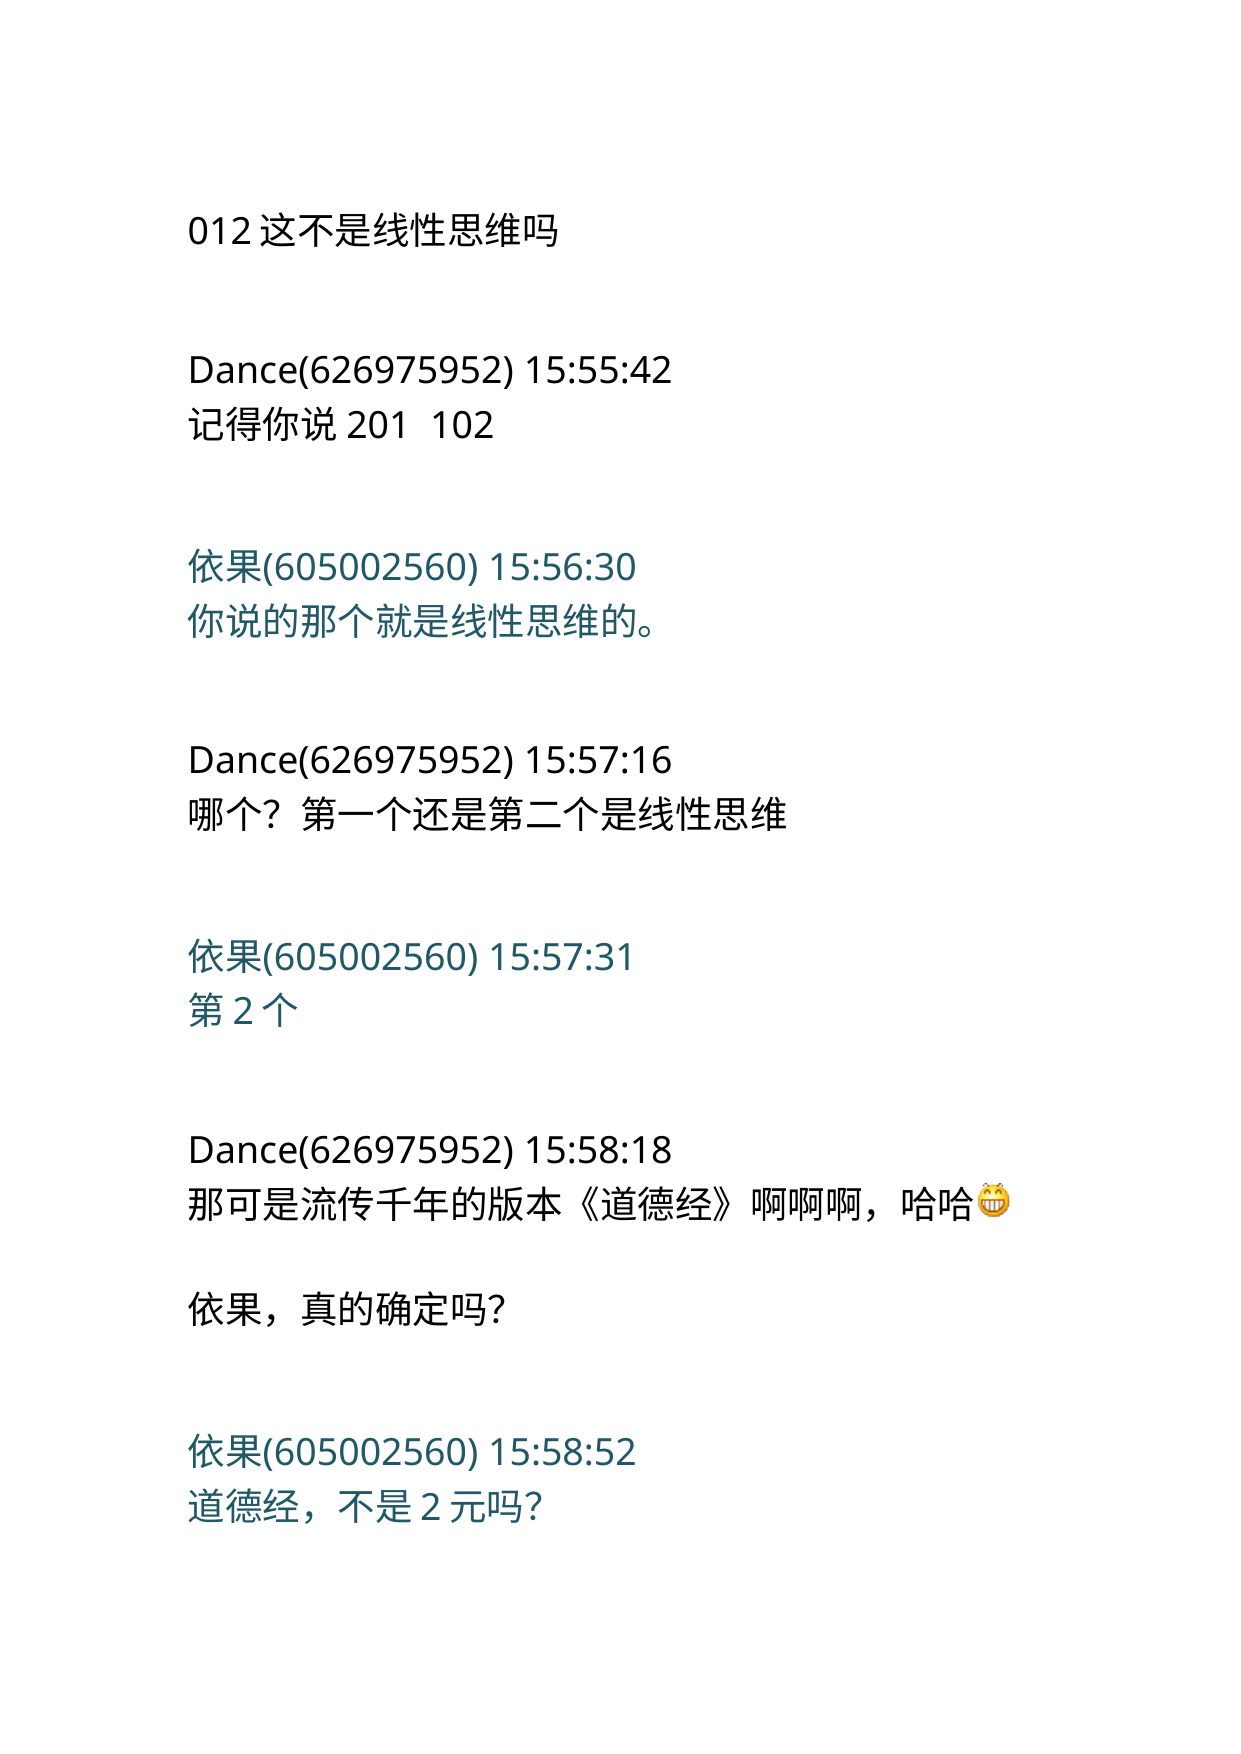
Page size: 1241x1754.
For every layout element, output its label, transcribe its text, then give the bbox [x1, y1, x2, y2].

text 012这不是线性思维吗 [187, 150, 1053, 256]
text Dance(626975952) 15:57:16 哪个？第一个还是第二个是线性思维 [187, 733, 1053, 839]
text 依果(605002560) 15:58:52 道德经，不是2元吗？ [187, 1422, 1053, 1531]
text Dance(626975952) 15:58:18 那可是流传千年的版本《道德经》啊啊啊，哈哈 [187, 1124, 1053, 1229]
picture [975, 1180, 1013, 1219]
text 依果(605002560) 15:57:31 第2个 [187, 927, 1053, 1036]
text Dance(626975952) 15:55:42 记得你说 201 102 [187, 343, 1053, 449]
text 依果(605002560) 15:56:30 你说的那个就是线性思维的。 [187, 537, 1053, 646]
text 依果，真的确定吗？ [187, 1229, 1053, 1334]
